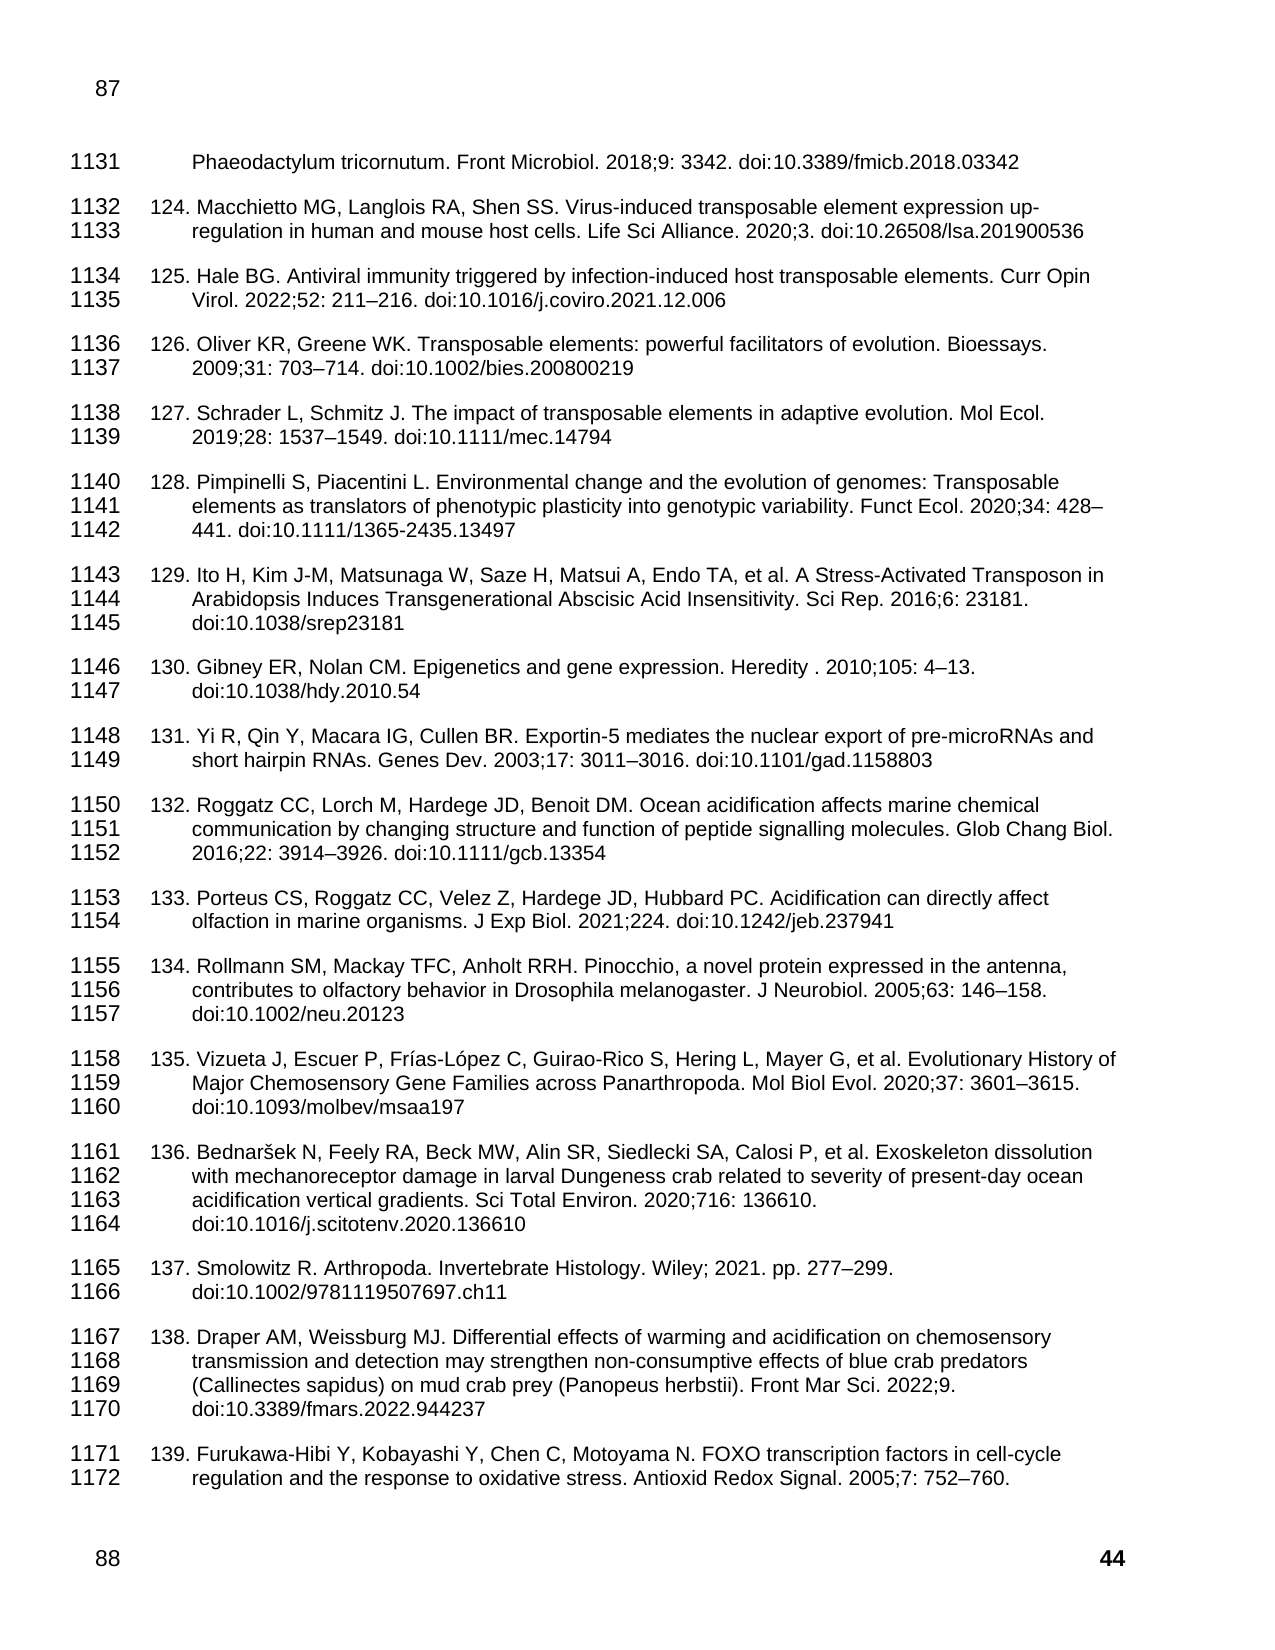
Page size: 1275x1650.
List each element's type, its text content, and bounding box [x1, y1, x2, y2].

text 133. Porteus CS, Roggatz CC, Velez Z, Hardege JD, Hubbard PC. Acidification can directly affect olfaction in marine organisms. J Exp Biol. 2021;224. doi:10.1242/jeb.237941 [150, 885, 1125, 933]
text 124. Macchietto MG, Langlois RA, Shen SS. Virus-induced transposable element expression up-regulation in human and mouse host cells. Life Sci Alliance. 2020;3. doi:10.26508/lsa.201900536 [150, 195, 1125, 243]
text 136. Bednaršek N, Feely RA, Beck MW, Alin SR, Siedlecki SA, Calosi P, et al. Exoskeleton dissolution with mechanoreceptor damage in larval Dungeness crab related to severity of present-day ocean acidification vertical gradients. Sci Total Environ. 2020;716: 136610. doi:10.1016/j.scitotenv.2020.136610 [150, 1139, 1125, 1235]
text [150, 150, 1125, 174]
text 125. Hale BG. Antiviral immunity triggered by infection-induced host transposable elements. Curr Opin Virol. 2022;52: 211–216. doi:10.1016/j.coviro.2021.12.006 [150, 263, 1125, 311]
text 135. Vizueta J, Escuer P, Frías-López C, Guirao-Rico S, Hering L, Mayer G, et al. Evolutionary History of Major Chemosensory Gene Families across Panarthropoda. Mol Biol Evol. 2020;37: 3601–3615. doi:10.1093/molbev/msaa197 [150, 1047, 1125, 1119]
text 127. Schrader L, Schmitz J. The impact of transposable elements in adaptive evolution. Mol Ecol. 2019;28: 1537–1549. doi:10.1111/mec.14794 [150, 401, 1125, 449]
text 137. Smolowitz R. Arthropoda. Invertebrate Histology. Wiley; 2021. pp. 277–299. doi:10.1002/9781119507697.ch11 [150, 1256, 1125, 1304]
text 130. Gibney ER, Nolan CM. Epigenetics and gene expression. Heredity . 2010;105: 4–13. doi:10.1038/hdy.2010.54 [150, 655, 1125, 703]
text 128. Pimpinelli S, Piacentini L. Environmental change and the evolution of genomes: Transposable elements as translators of phenotypic plasticity into genotypic variability. Funct Ecol. 2020;34: 428–441. doi:10.1111/1365-2435.13497 [150, 470, 1125, 542]
text 138. Draper AM, Weissburg MJ. Differential effects of warming and acidification on chemosensory transmission and detection may strengthen non-consumptive effects of blue crab predators (Callinectes sapidus) on mud crab prey (Panopeus herbstii). Front Mar Sci. 2022;9. doi:10.3389/fmars.2022.944237 [150, 1325, 1125, 1421]
text 126. Oliver KR, Greene WK. Transposable elements: powerful facilitators of evolution. Bioessays. 2009;31: 703–714. doi:10.1002/bies.200800219 [150, 332, 1125, 380]
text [150, 1442, 1125, 1489]
text 131. Yi R, Qin Y, Macara IG, Cullen BR. Exportin-5 mediates the nuclear export of pre-microRNAs and short hairpin RNAs. Genes Dev. 2003;17: 3011–3016. doi:10.1101/gad.1158803 [150, 724, 1125, 772]
text 134. Rollmann SM, Mackay TFC, Anholt RRH. Pinocchio, a novel protein expressed in the antenna, contributes to olfactory behavior in Drosophila melanogaster. J Neurobiol. 2005;63: 146–158. doi:10.1002/neu.20123 [150, 954, 1125, 1026]
text 132. Roggatz CC, Lorch M, Hardege JD, Benoit DM. Ocean acidification affects marine chemical communication by changing structure and function of peptide signalling molecules. Glob Chang Biol. 2016;22: 3914–3926. doi:10.1111/gcb.13354 [150, 793, 1125, 864]
text 129. Ito H, Kim J-M, Matsunaga W, Saze H, Matsui A, Endo TA, et al. A Stress-Activated Transposon in Arabidopsis Induces Transgenerational Abscisic Acid Insensitivity. Sci Rep. 2016;6: 23181. doi:10.1038/srep23181 [150, 562, 1125, 634]
